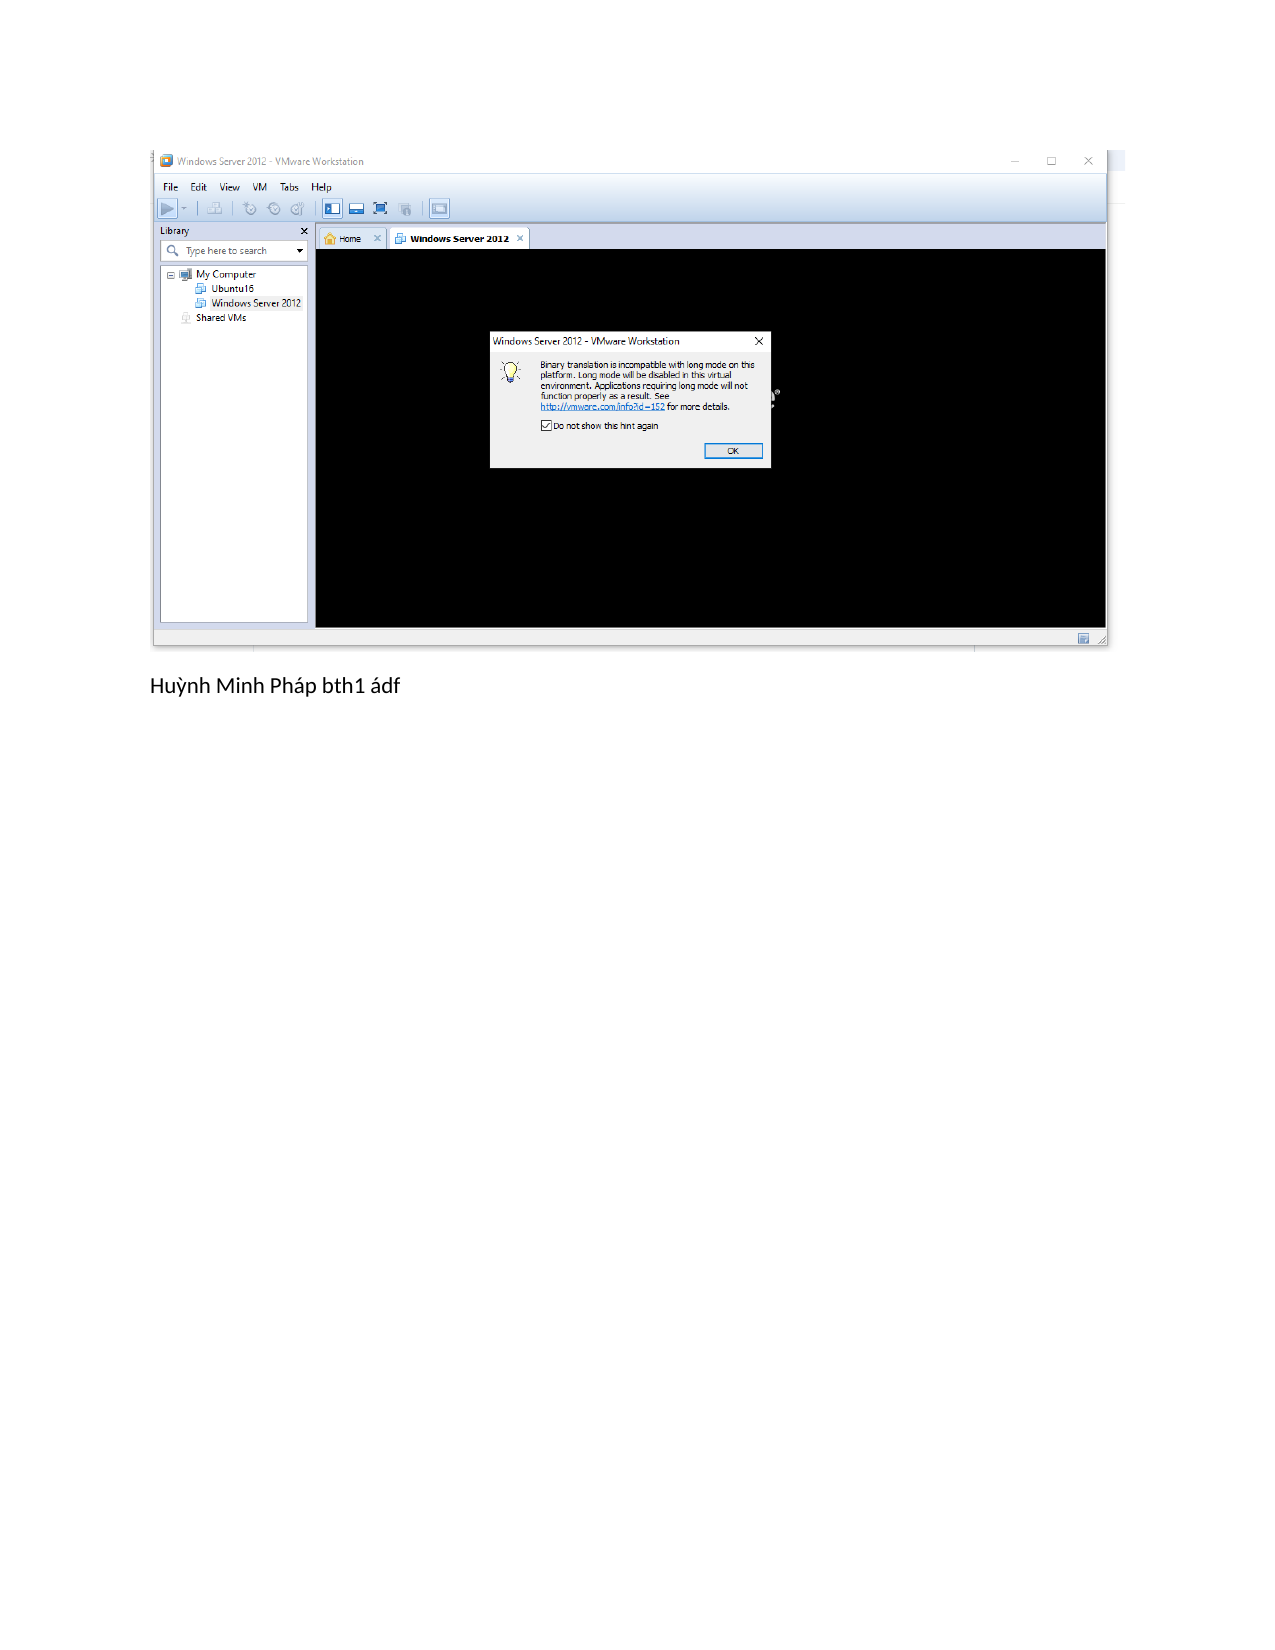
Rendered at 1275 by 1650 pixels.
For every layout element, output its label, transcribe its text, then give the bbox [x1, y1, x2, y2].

picture [150, 150, 1125, 652]
text Huỳnh Minh Pháp bth1 ádf [150, 671, 1125, 699]
